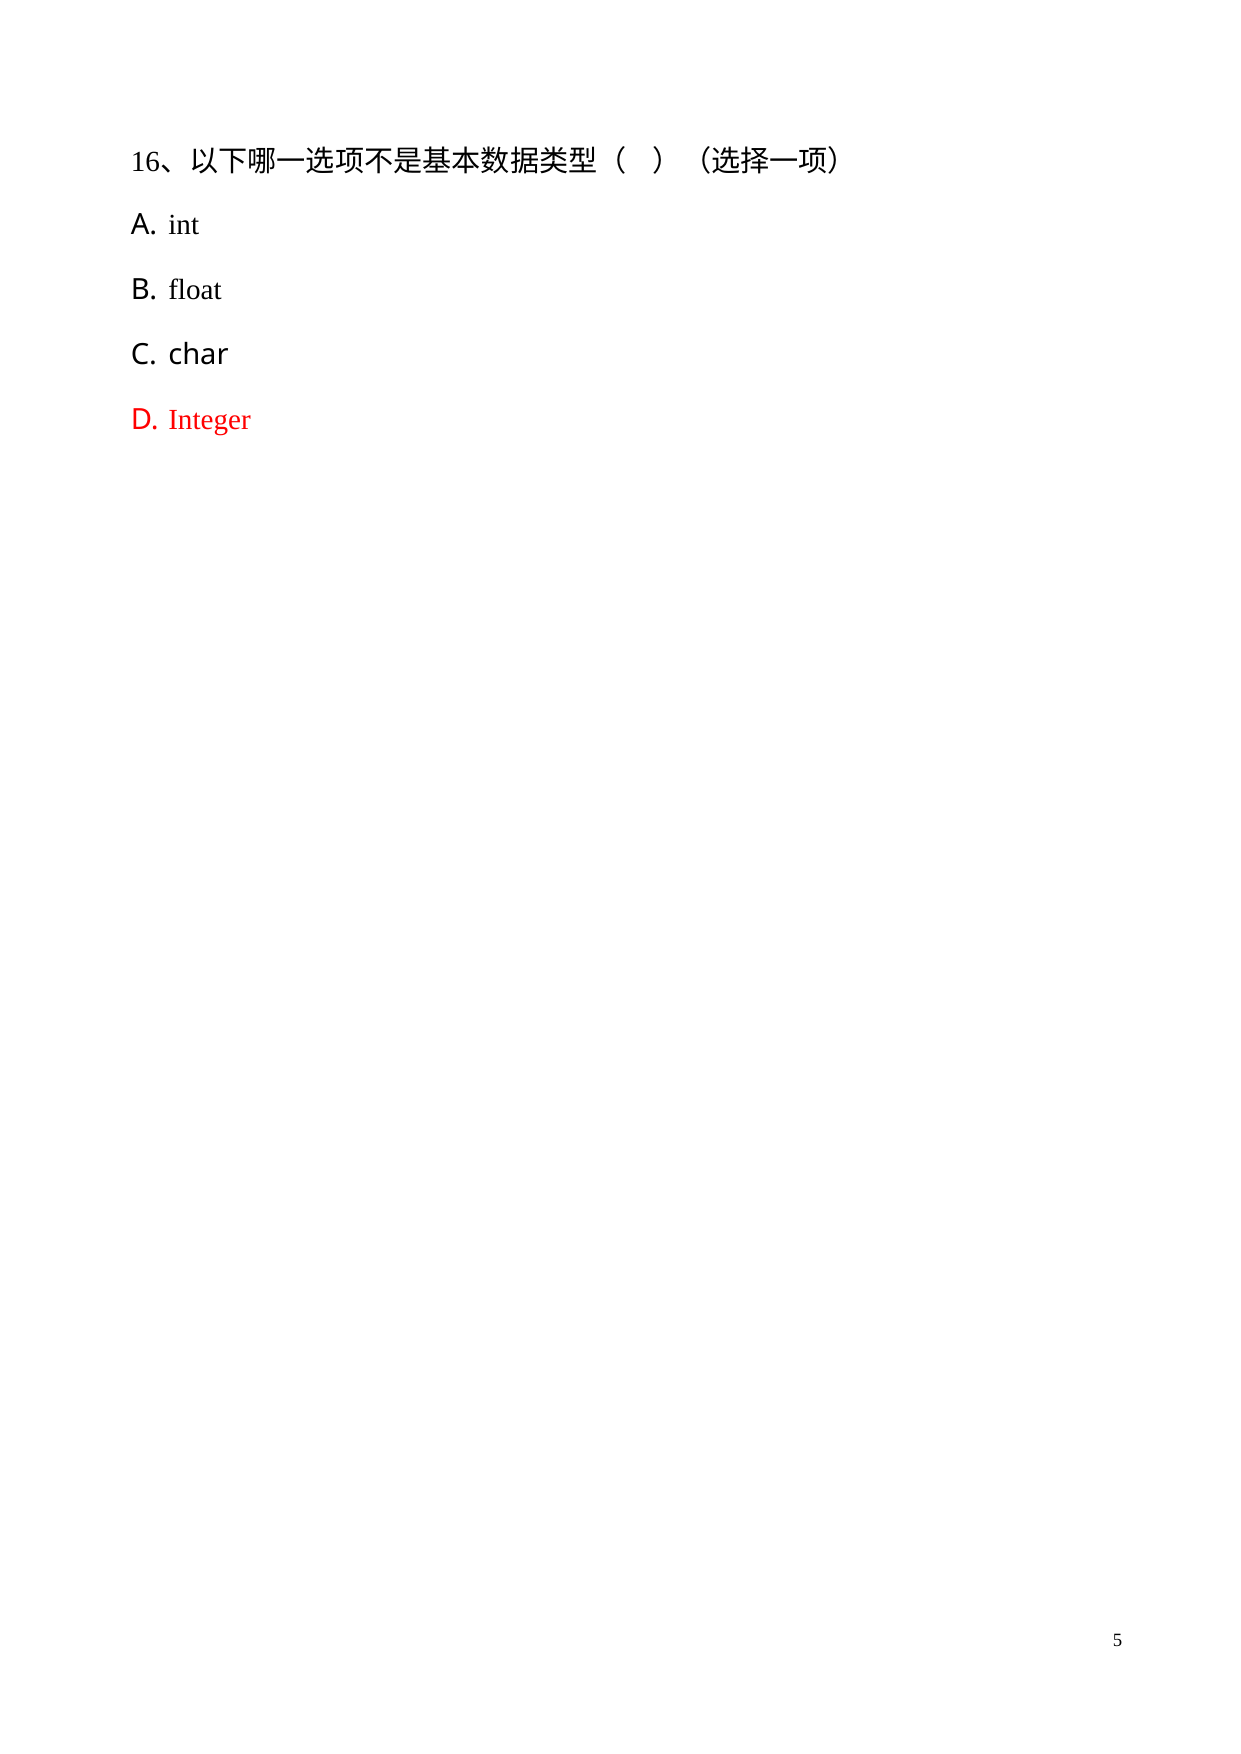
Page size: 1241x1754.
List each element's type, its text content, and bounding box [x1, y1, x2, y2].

list float [131, 256, 1122, 321]
text 16、以下哪一选项不是基本数据类型（ ）（选择一项） [131, 126, 1122, 191]
list int [131, 191, 1122, 256]
list char [131, 321, 1122, 386]
list Integer [131, 386, 1122, 451]
